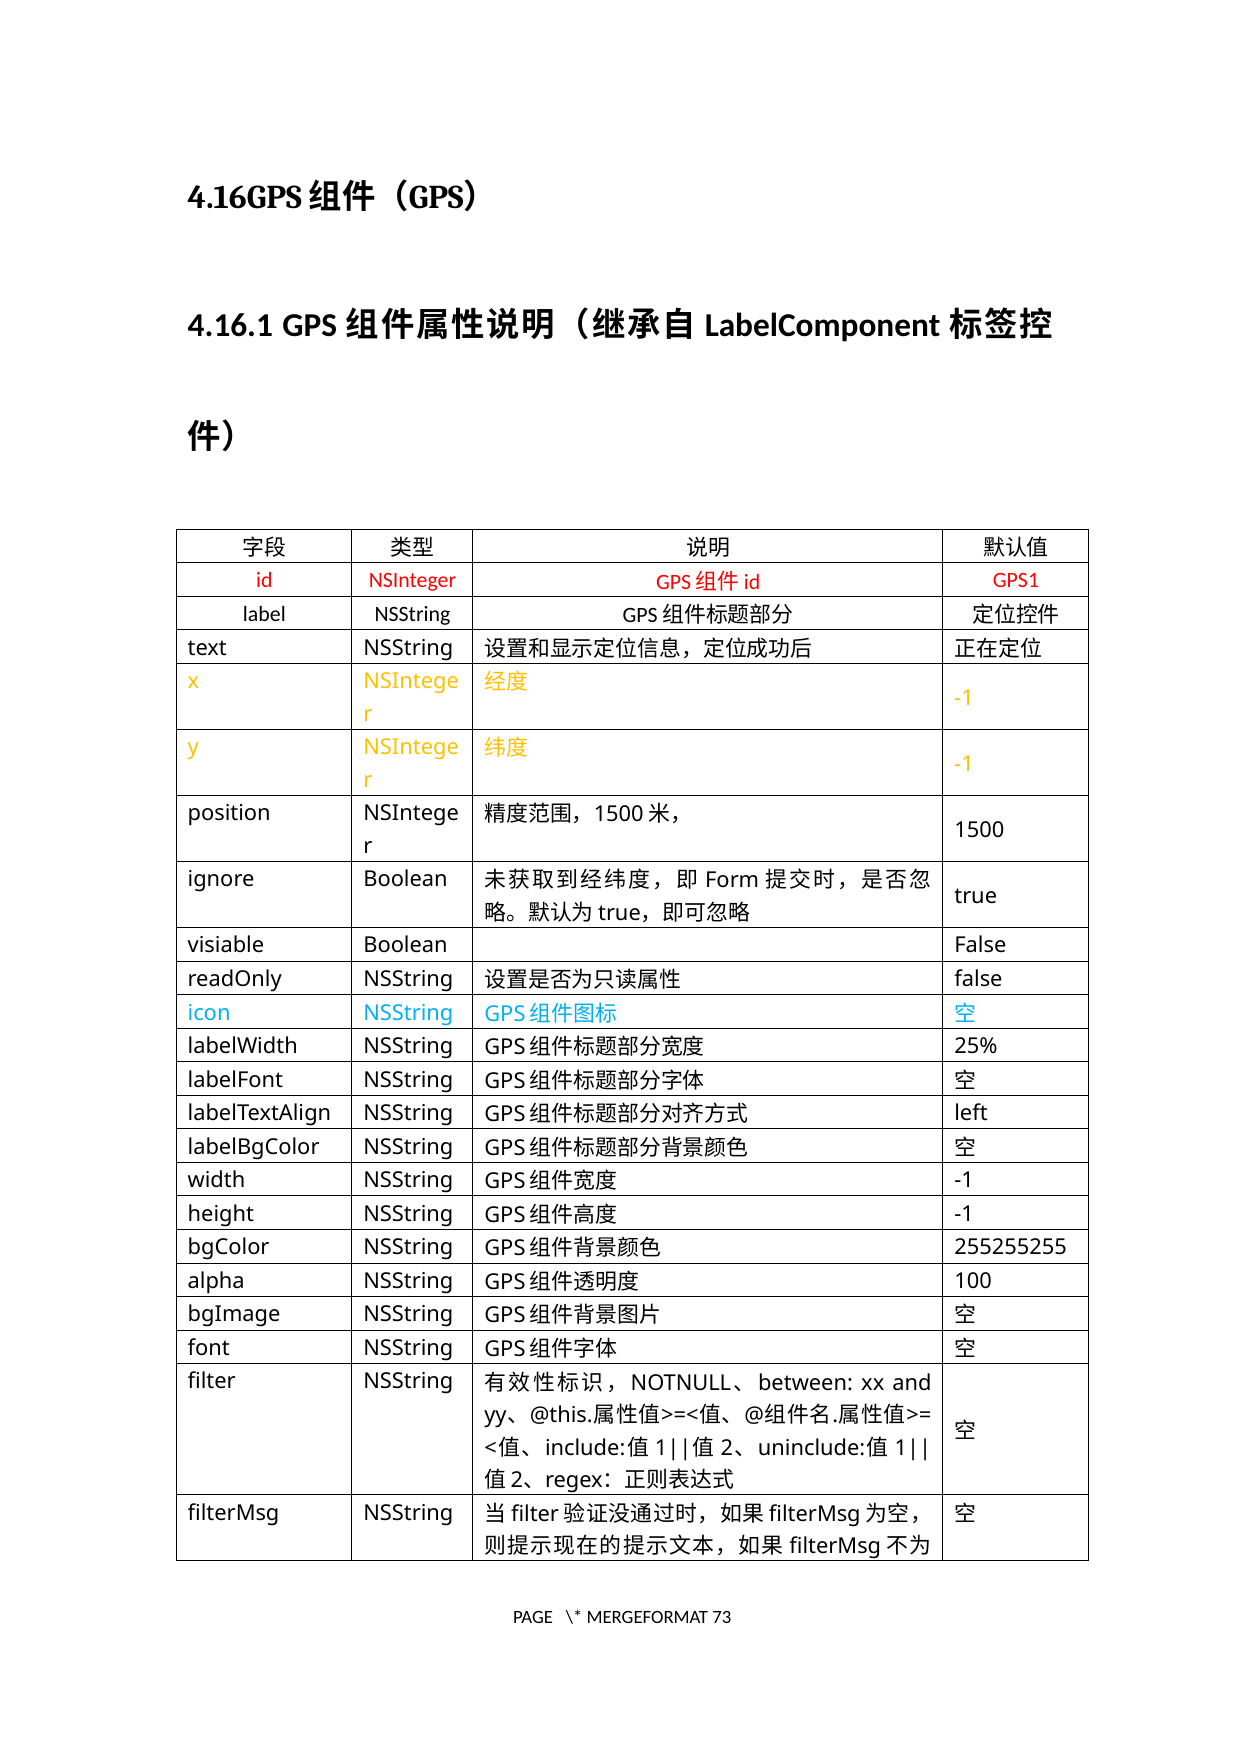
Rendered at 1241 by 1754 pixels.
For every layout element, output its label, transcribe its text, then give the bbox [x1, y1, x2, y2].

subtitle 4.16.1 GPS组件属性说明（继承自LabelComponent标签控件） [187, 289, 1053, 467]
table_cell 25% [943, 1029, 1088, 1061]
table_cell NSString [352, 1230, 472, 1262]
table_cell 空 [943, 1297, 1088, 1329]
table_cell NSString [352, 597, 472, 629]
table_cell GPS组件标题部分对齐方式 [473, 1096, 942, 1128]
table_cell NSString [352, 1062, 472, 1095]
table_cell [473, 928, 942, 961]
table_cell NSString [352, 995, 472, 1028]
table_cell 255255255 [943, 1230, 1088, 1262]
table_cell x [177, 664, 351, 729]
table_cell labelWidth [177, 1029, 351, 1061]
table_cell NSInteger [352, 730, 472, 795]
table_cell GPS组件透明度 [473, 1264, 942, 1296]
table_cell icon [177, 995, 351, 1028]
table_cell 空 [943, 995, 1088, 1028]
table_cell bgImage [177, 1297, 351, 1329]
table_header 默认值 [943, 530, 1088, 562]
table_cell 空 [943, 1062, 1088, 1095]
table_cell NSString [352, 1495, 472, 1560]
table_cell 有效性标识，NOTNULL、between: xx and yy、@this.属性值>=<值、@组件名.属性值>=<值、include:值1||值2、uninclude:值1||值2、regex：正则表达式 [473, 1364, 942, 1494]
table_header 类型 [352, 530, 472, 562]
table_cell NSString [352, 1029, 472, 1061]
table_cell GPS组件宽度 [473, 1163, 942, 1195]
table_cell 空 [943, 1364, 1088, 1494]
table_cell -1 [943, 1163, 1088, 1195]
table_cell NSString [352, 1096, 472, 1128]
table_cell 空 [943, 1331, 1088, 1363]
table_header 说明 [473, 530, 942, 562]
table_cell 空 [943, 1495, 1088, 1560]
table_cell GPS组件标题部分字体 [473, 1062, 942, 1095]
table_cell label [177, 597, 351, 629]
table_cell GPS组件高度 [473, 1196, 942, 1229]
table_cell GPS组件标题部分宽度 [473, 1029, 942, 1061]
table_cell filterMsg [177, 1495, 351, 1560]
table_cell 纬度 [473, 730, 942, 795]
table_cell NSString [352, 1364, 472, 1494]
table_cell False [943, 928, 1088, 961]
table_cell left [943, 1096, 1088, 1128]
table_cell 正在定位 [943, 630, 1088, 663]
table_cell visiable [177, 928, 351, 961]
table_cell bgColor [177, 1230, 351, 1262]
table_cell NSString [352, 1129, 472, 1162]
table_cell readOnly [177, 962, 351, 994]
table_cell labelTextAlign [177, 1096, 351, 1128]
table_cell 1500 [943, 796, 1088, 861]
table_cell GPS组件标题部分背景颜色 [473, 1129, 942, 1162]
table_cell Boolean [352, 862, 472, 927]
table_cell font [177, 1331, 351, 1363]
table_cell GPS组件背景颜色 [473, 1230, 942, 1262]
table_cell 未获取到经纬度，即Form提交时，是否忽略。默认为true，即可忽略 [473, 862, 942, 927]
table_cell labelBgColor [177, 1129, 351, 1162]
table_cell Boolean [352, 928, 472, 961]
table_cell NSString [352, 1264, 472, 1296]
table_cell GPS组件id [473, 563, 942, 596]
table_cell NSString [352, 1297, 472, 1329]
table_cell width [177, 1163, 351, 1195]
table_cell GPS组件标题部分 [473, 597, 942, 629]
table_cell position [177, 796, 351, 861]
table_cell NSInteger [352, 796, 472, 861]
table_cell 设置和显示定位信息，定位成功后 [473, 630, 942, 663]
table_cell text [177, 630, 351, 663]
table_cell false [943, 962, 1088, 994]
table_cell NSString [352, 630, 472, 663]
table_cell GPS组件背景图片 [473, 1297, 942, 1329]
table_cell NSString [352, 962, 472, 994]
table_cell -1 [943, 1196, 1088, 1229]
table_cell GPS1 [943, 563, 1088, 596]
table_cell ignore [177, 862, 351, 927]
table_cell 精度范围，1500米， [473, 796, 942, 861]
table_cell -1 [943, 664, 1088, 729]
table_cell NSInteger [352, 664, 472, 729]
table_cell 经度 [473, 664, 942, 729]
table_cell NSInteger [352, 563, 472, 596]
table_cell NSString [352, 1331, 472, 1363]
table_cell NSString [352, 1163, 472, 1195]
table_cell filter [177, 1364, 351, 1494]
subtitle 4.16GPS组件（GPS） [187, 162, 1053, 227]
table_cell y [177, 730, 351, 795]
table_cell id [177, 563, 351, 596]
table_cell 定位控件 [943, 597, 1088, 629]
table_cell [473, 1495, 942, 1560]
table_cell alpha [177, 1264, 351, 1296]
table_cell -1 [943, 730, 1088, 795]
table_cell GPS组件字体 [473, 1331, 942, 1363]
table_cell 100 [943, 1264, 1088, 1296]
table_header 字段 [177, 530, 351, 562]
table_cell true [943, 862, 1088, 927]
table_cell GPS组件图标 [473, 995, 942, 1028]
table_cell 设置是否为只读属性 [473, 962, 942, 994]
table_cell 空 [943, 1129, 1088, 1162]
table_cell labelFont [177, 1062, 351, 1095]
table_cell NSString [352, 1196, 472, 1229]
table_cell height [177, 1196, 351, 1229]
